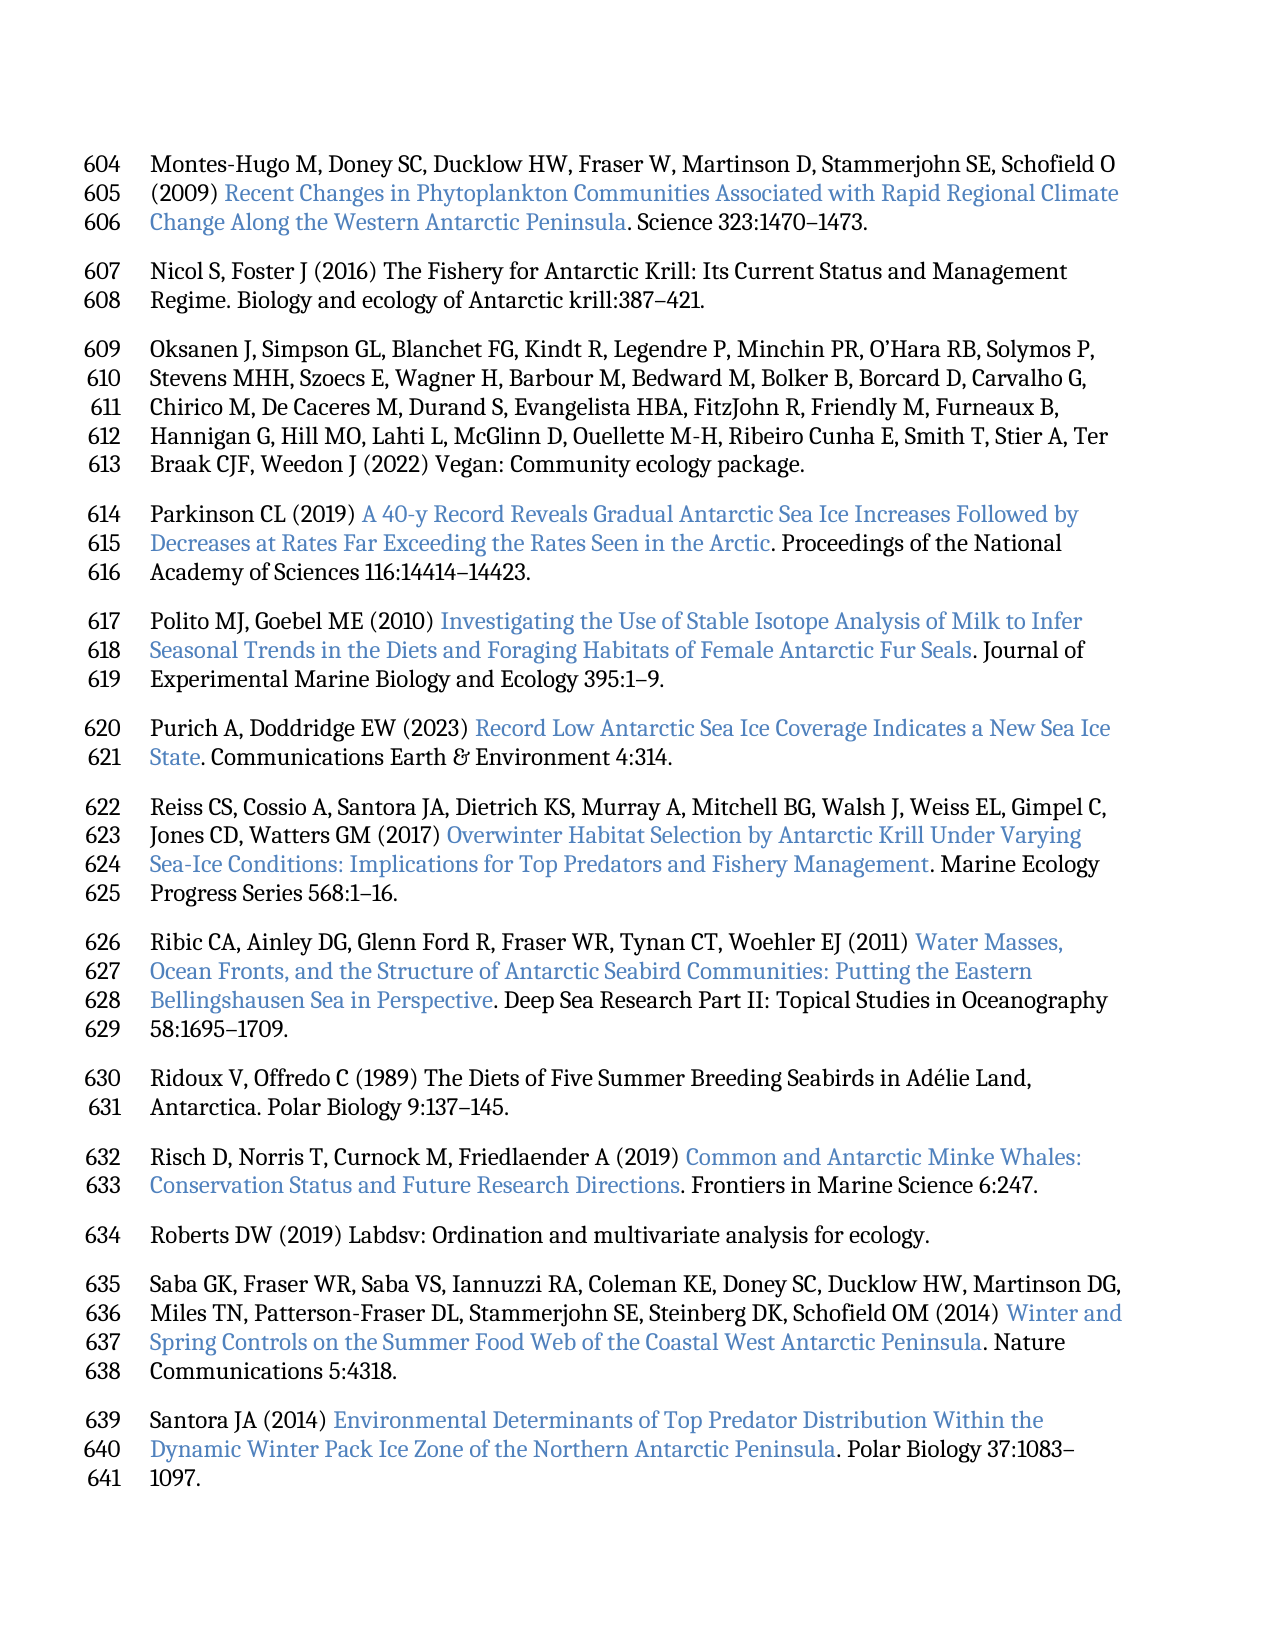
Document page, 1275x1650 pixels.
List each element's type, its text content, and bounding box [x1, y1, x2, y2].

text Ribic CA, Ainley DG, Glenn Ford R, Fraser WR, Tynan CT, Woehler EJ (2011) Water Masses, Ocean Fronts, and the Structure of Antarctic Seabird Communities: Putting the Eastern Bellingshausen Sea in Perspective. Deep Sea Research Part II: Topical Studies in Oceanography 58:1695–1709. [150, 928, 1125, 1043]
text Nicol S, Foster J (2016) The Fishery for Antarctic Krill: Its Current Status and Management Regime. Biology and ecology of Antarctic krill:387–421. [150, 257, 1125, 314]
text Risch D, Norris T, Curnock M, Friedlaender A (2019) Common and Antarctic Minke Whales: Conservation Status and Future Research Directions. Frontiers in Marine Science 6:247. [150, 1142, 1125, 1200]
text Ridoux V, Offredo C (1989) The Diets of Five Summer Breeding Seabirds in Adélie Land, Antarctica. Polar Biology 9:137–145. [150, 1064, 1125, 1122]
text Purich A, Doddridge EW (2023) Record Low Antarctic Sea Ice Coverage Indicates a New Sea Ice State. Communications Earth & Environment 4:314. [150, 714, 1125, 772]
text Roberts DW (2019) Labdsv: Ordination and multivariate analysis for ecology. [150, 1221, 1125, 1249]
text Montes-Hugo M, Doney SC, Ducklow HW, Fraser W, Martinson D, Stammerjohn SE, Schofield O (2009) Recent Changes in Phytoplankton Communities Associated with Rapid Regional Climate Change Along the Western Antarctic Peninsula. Science 323:1470–1473. [150, 150, 1125, 236]
text Polito MJ, Goebel ME (2010) Investigating the Use of Stable Isotope Analysis of Milk to Infer Seasonal Trends in the Diets and Foraging Habitats of Female Antarctic Fur Seals. Journal of Experimental Marine Biology and Ecology 395:1–9. [150, 607, 1125, 693]
text Parkinson CL (2019) A 40-y Record Reveals Gradual Antarctic Sea Ice Increases Followed by Decreases at Rates Far Exceeding the Rates Seen in the Arctic. Proceedings of the National Academy of Sciences 116:14414–14423. [150, 500, 1125, 586]
text Reiss CS, Cossio A, Santora JA, Dietrich KS, Murray A, Mitchell BG, Walsh J, Weiss EL, Gimpel C, Jones CD, Watters GM (2017) Overwinter Habitat Selection by Antarctic Krill Under Varying Sea-Ice Conditions: Implications for Top Predators and Fishery Management. Marine Ecology Progress Series 568:1–16. [150, 792, 1125, 907]
text Santora JA (2014) Environmental Determinants of Top Predator Distribution Within the Dynamic Winter Pack Ice Zone of the Northern Antarctic Peninsula. Polar Biology 37:1083–1097. [150, 1406, 1125, 1492]
text Saba GK, Fraser WR, Saba VS, Iannuzzi RA, Coleman KE, Doney SC, Ducklow HW, Martinson DG, Miles TN, Patterson-Fraser DL, Stammerjohn SE, Steinberg DK, Schofield OM (2014) Winter and Spring Controls on the Summer Food Web of the Coastal West Antarctic Peninsula. Nature Communications 5:4318. [150, 1270, 1125, 1385]
text Oksanen J, Simpson GL, Blanchet FG, Kindt R, Legendre P, Minchin PR, O’Hara RB, Solymos P, Stevens MHH, Szoecs E, Wagner H, Barbour M, Bedward M, Bolker B, Borcard D, Carvalho G, Chirico M, De Caceres M, Durand S, Evangelista HBA, FitzJohn R, Friendly M, Furneaux B, Hannigan G, Hill MO, Lahti L, McGlinn D, Ouellette M-H, Ribeiro Cunha E, Smith T, Stier A, Ter Braak CJF, Weedon J (2022) Vegan: Community ecology package. [150, 335, 1125, 479]
